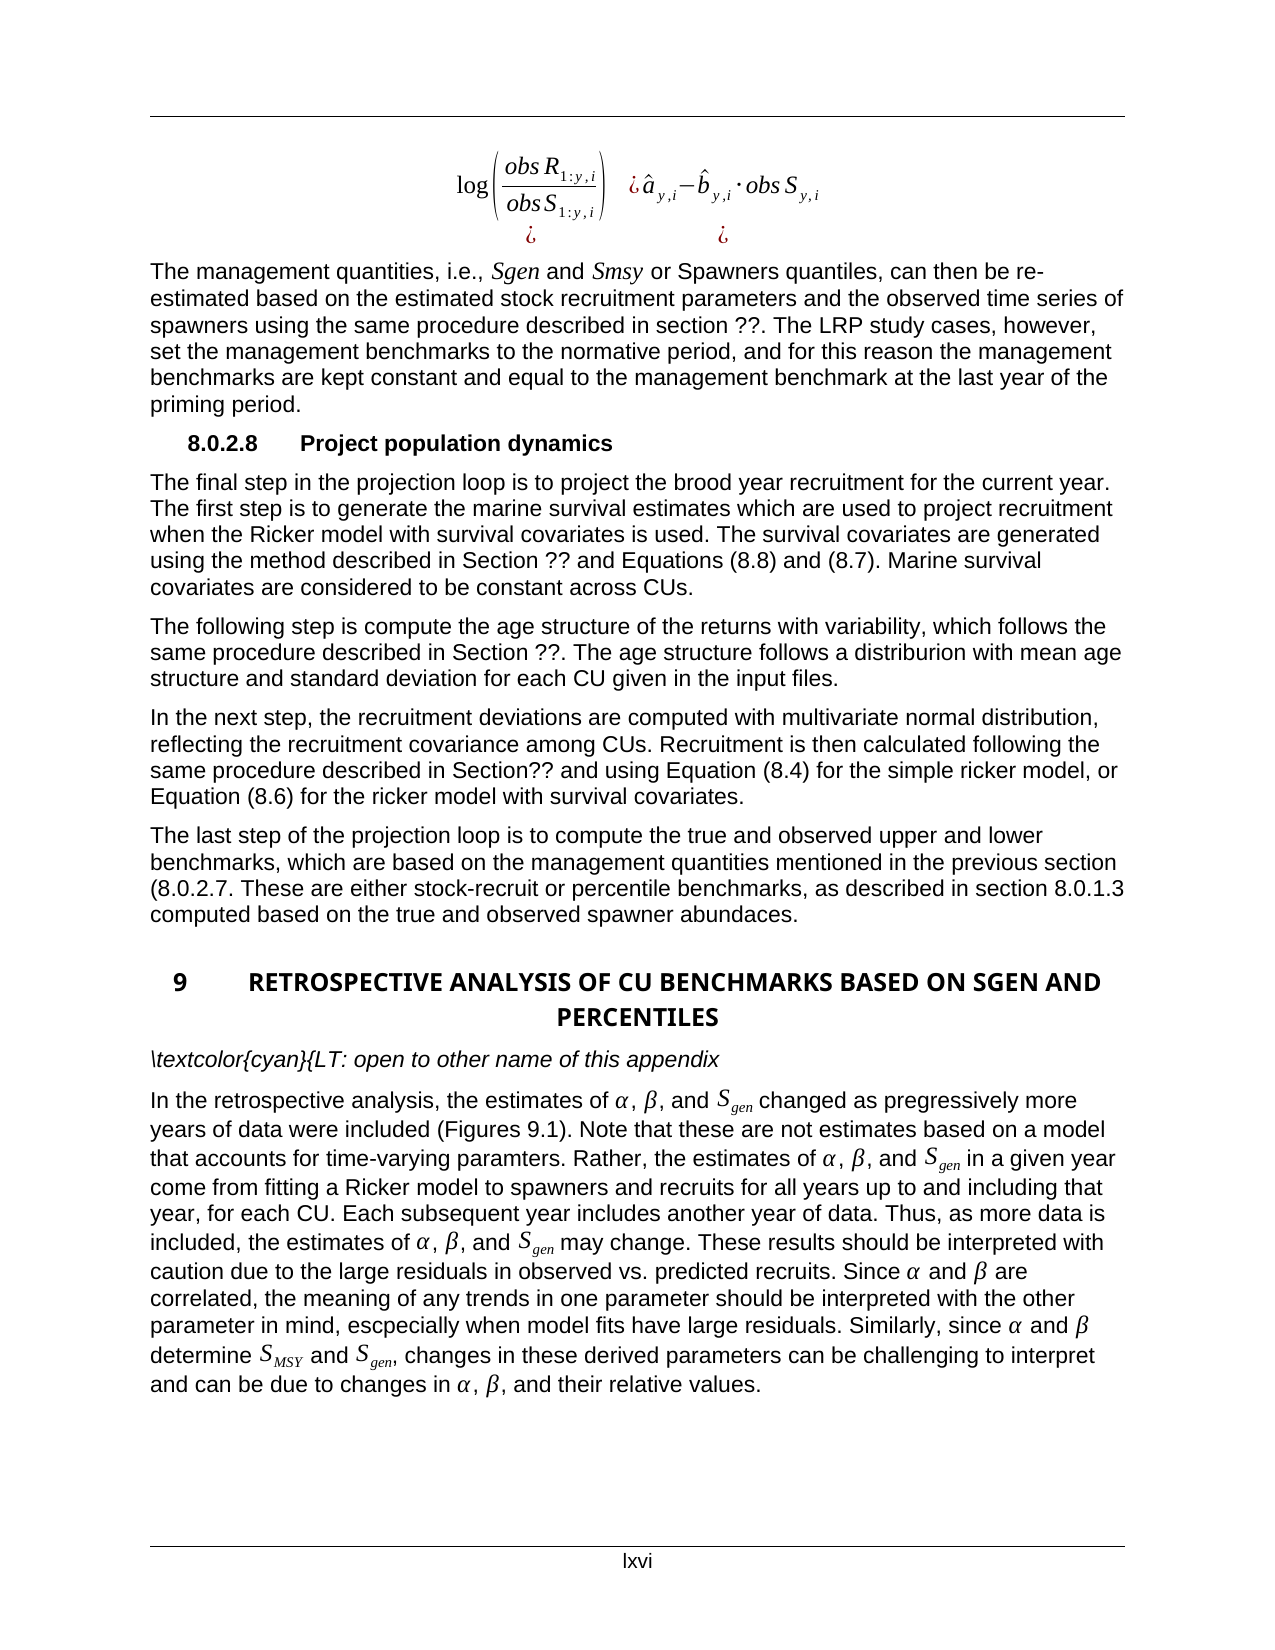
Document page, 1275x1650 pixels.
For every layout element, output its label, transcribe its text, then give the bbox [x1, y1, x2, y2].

text In the retrospective analysis, the estimates of , , and changed as pregressively more years of data were included (Figures 9.1). Note that these are not estimates based on a model that accounts for time-varying paramters. Rather, the estimates of , , and in a given year come from fitting a Ricker model to spawners and recruits for all years up to and including that year, for each CU. Each subsequent year includes another year of data. Thus, as more data is included, the estimates of , , and may change. These results should be interpreted with caution due to the large residuals in observed vs. predicted recruits. Since and are correlated, the meaning of any trends in one parameter should be interpreted with the other parameter in mind, escpecially when model fits have large residuals. Similarly, since and determine and , changes in these derived parameters can be challenging to interpret and can be due to changes in , , and their relative values. [150, 1084, 1125, 1398]
subtitle 9 Retrospective analysis of CU benchmarks based on Sgen and percentiles [150, 965, 1125, 1033]
text The final step in the projection loop is to project the brood year recruitment for the current year. The first step is to generate the marine survival estimates which are used to project recruitment when the Ricker model with survival covariates is used. The survival covariates are generated using the method described in Section ?? and Equations (8.8) and (8.7). Marine survival covariates are considered to be constant across CUs. [150, 468, 1125, 600]
text The management quantities, i.e., and or Spawners quantiles, can then be re-estimated based on the estimated stock recruitment parameters and the observed time series of spawners using the same procedure described in section ??. The LRP study cases, however, set the management benchmarks to the normative period, and for this reason the management benchmarks are kept constant and equal to the management benchmark at the last year of the priming period. [150, 258, 1125, 417]
text The following step is compute the age structure of the returns with variability, which follows the same procedure described in Section ??. The age structure follows a distriburion with mean age structure and standard deviation for each CU given in the input files. [150, 613, 1125, 692]
text In the next step, the recruitment deviations are computed with multivariate normal distribution, reflecting the recruitment covariance among CUs. Recruitment is then calculated following the same procedure described in Section?? and using Equation (8.4) for the simple ricker model, or Equation (8.6) for the ricker model with survival covariates. [150, 704, 1125, 810]
text The last step of the projection loop is to compute the true and observed upper and lower benchmarks, which are based on the management quantities mentioned in the previous section (8.0.2.7. These are either stock-recruit or percentile benchmarks, as described in section 8.0.1.3 computed based on the true and observed spawner abundaces. [150, 822, 1125, 928]
text \textcolor{cyan}{LT: open to other name of this appendix [150, 1046, 1125, 1072]
subtitle 8.0.2.8 Project population dynamics [187, 429, 1125, 456]
